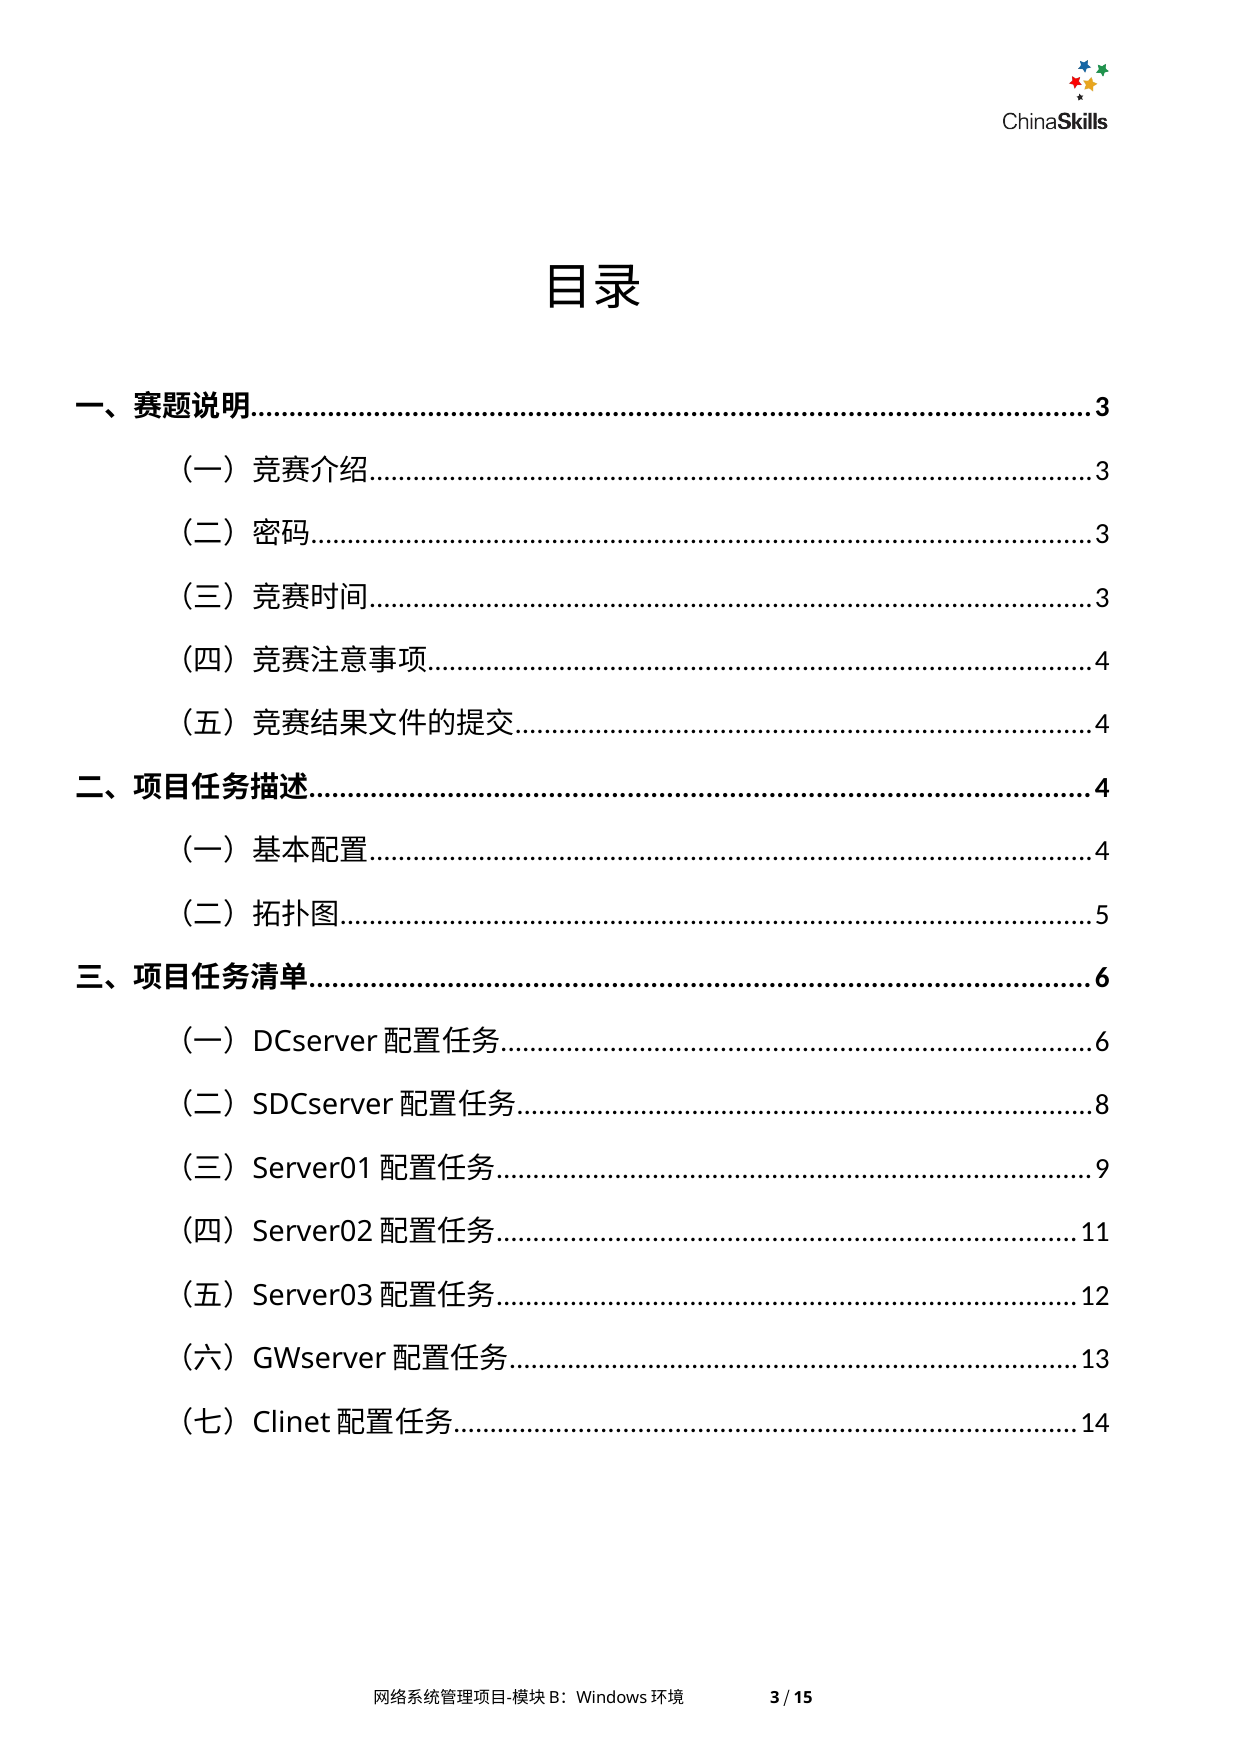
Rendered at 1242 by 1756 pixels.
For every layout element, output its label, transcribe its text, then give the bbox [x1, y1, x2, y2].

text 目录 [75, 246, 1110, 319]
picture [1002, 58, 1111, 131]
